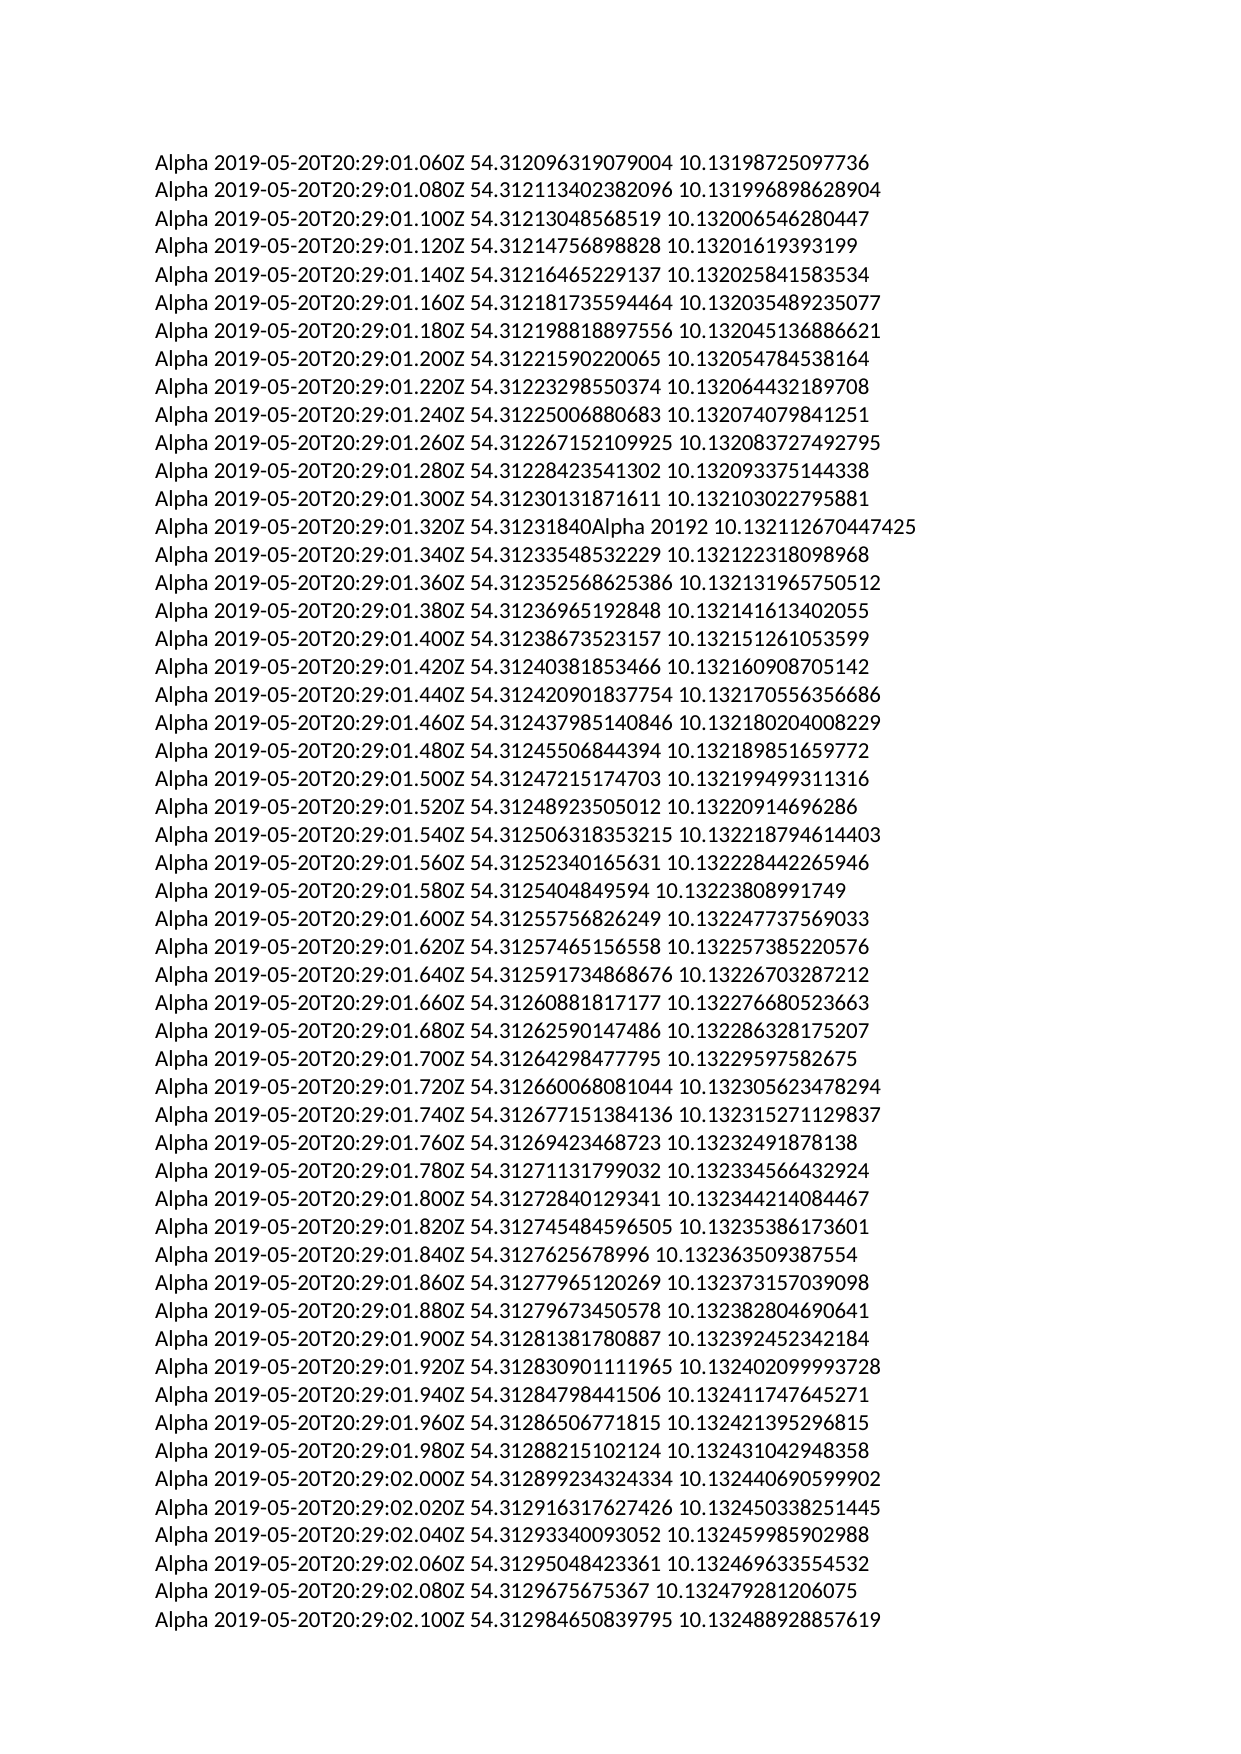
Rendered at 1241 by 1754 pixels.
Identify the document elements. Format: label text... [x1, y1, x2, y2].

text Alpha 2019-05-20T20:29:01.480Z 54.31245506844394 10.132189851659772 [155, 736, 1093, 764]
text Alpha 2019-05-20T20:29:01.500Z 54.31247215174703 10.132199499311316 [155, 764, 1093, 792]
text Alpha 2019-05-20T20:29:01.940Z 54.31284798441506 10.132411747645271 [155, 1381, 1093, 1408]
text Alpha 2019-05-20T20:29:01.340Z 54.31233548532229 10.132122318098968 [155, 540, 1093, 568]
text Alpha 2019-05-20T20:29:01.760Z 54.31269423468723 10.13232491878138 [155, 1128, 1093, 1156]
text Alpha 2019-05-20T20:29:01.280Z 54.31228423541302 10.132093375144338 [155, 456, 1093, 484]
text Alpha 2019-05-20T20:29:01.540Z 54.312506318353215 10.132218794614403 [155, 820, 1093, 848]
text Alpha 2019-05-20T20:29:01.580Z 54.3125404849594 10.13223808991749 [155, 876, 1093, 904]
text Alpha 2019-05-20T20:29:01.160Z 54.312181735594464 10.132035489235077 [155, 288, 1093, 316]
text Alpha 2019-05-20T20:29:01.820Z 54.312745484596505 10.13235386173601 [155, 1212, 1093, 1240]
text Alpha 2019-05-20T20:29:01.800Z 54.31272840129341 10.132344214084467 [155, 1184, 1093, 1212]
text Alpha 2019-05-20T20:29:01.200Z 54.31221590220065 10.132054784538164 [155, 344, 1093, 372]
text Alpha 2019-05-20T20:29:01.560Z 54.31252340165631 10.132228442265946 [155, 848, 1093, 876]
text Alpha 2019-05-20T20:29:01.060Z 54.312096319079004 10.13198725097736 [155, 148, 1093, 176]
text Alpha 2019-05-20T20:29:01.320Z 54.31231840Alpha 20192 10.132112670447425 [155, 512, 1093, 540]
text Alpha 2019-05-20T20:29:01.620Z 54.31257465156558 10.132257385220576 [155, 932, 1093, 960]
text Alpha 2019-05-20T20:29:01.240Z 54.31225006880683 10.132074079841251 [155, 400, 1093, 428]
text Alpha 2019-05-20T20:29:01.260Z 54.312267152109925 10.132083727492795 [155, 428, 1093, 456]
text Alpha 2019-05-20T20:29:01.140Z 54.31216465229137 10.132025841583534 [155, 260, 1093, 288]
text Alpha 2019-05-20T20:29:02.020Z 54.312916317627426 10.132450338251445 [155, 1493, 1093, 1521]
text Alpha 2019-05-20T20:29:01.440Z 54.312420901837754 10.132170556356686 [155, 680, 1093, 708]
text Alpha 2019-05-20T20:29:01.700Z 54.31264298477795 10.13229597582675 [155, 1044, 1093, 1072]
text Alpha 2019-05-20T20:29:01.740Z 54.312677151384136 10.132315271129837 [155, 1100, 1093, 1128]
text Alpha 2019-05-20T20:29:01.360Z 54.312352568625386 10.132131965750512 [155, 568, 1093, 596]
text Alpha 2019-05-20T20:29:01.180Z 54.312198818897556 10.132045136886621 [155, 316, 1093, 344]
text Alpha 2019-05-20T20:29:01.780Z 54.31271131799032 10.132334566432924 [155, 1156, 1093, 1184]
text Alpha 2019-05-20T20:29:01.980Z 54.31288215102124 10.132431042948358 [155, 1437, 1093, 1464]
text Alpha 2019-05-20T20:29:01.460Z 54.312437985140846 10.132180204008229 [155, 708, 1093, 736]
text Alpha 2019-05-20T20:29:01.920Z 54.312830901111965 10.132402099993728 [155, 1352, 1093, 1381]
text Alpha 2019-05-20T20:29:02.060Z 54.31295048423361 10.132469633554532 [155, 1549, 1093, 1577]
text Alpha 2019-05-20T20:29:01.680Z 54.31262590147486 10.132286328175207 [155, 1016, 1093, 1044]
text Alpha 2019-05-20T20:29:01.120Z 54.31214756898828 10.13201619393199 [155, 232, 1093, 260]
text Alpha 2019-05-20T20:29:01.880Z 54.31279673450578 10.132382804690641 [155, 1296, 1093, 1324]
text Alpha 2019-05-20T20:29:01.640Z 54.312591734868676 10.13226703287212 [155, 960, 1093, 988]
text Alpha 2019-05-20T20:29:01.380Z 54.31236965192848 10.132141613402055 [155, 596, 1093, 624]
text Alpha 2019-05-20T20:29:02.100Z 54.312984650839795 10.132488928857619 [155, 1605, 1093, 1633]
text Alpha 2019-05-20T20:29:01.400Z 54.31238673523157 10.132151261053599 [155, 624, 1093, 652]
text Alpha 2019-05-20T20:29:02.000Z 54.312899234324334 10.132440690599902 [155, 1464, 1093, 1493]
text Alpha 2019-05-20T20:29:01.520Z 54.31248923505012 10.13220914696286 [155, 792, 1093, 820]
text Alpha 2019-05-20T20:29:01.220Z 54.31223298550374 10.132064432189708 [155, 372, 1093, 400]
text Alpha 2019-05-20T20:29:01.300Z 54.31230131871611 10.132103022795881 [155, 484, 1093, 512]
text Alpha 2019-05-20T20:29:02.040Z 54.31293340093052 10.132459985902988 [155, 1521, 1093, 1549]
text Alpha 2019-05-20T20:29:01.900Z 54.31281381780887 10.132392452342184 [155, 1324, 1093, 1352]
text Alpha 2019-05-20T20:29:01.080Z 54.312113402382096 10.131996898628904 [155, 176, 1093, 204]
text Alpha 2019-05-20T20:29:01.660Z 54.31260881817177 10.132276680523663 [155, 988, 1093, 1016]
text Alpha 2019-05-20T20:29:01.720Z 54.312660068081044 10.132305623478294 [155, 1072, 1093, 1100]
text Alpha 2019-05-20T20:29:01.100Z 54.31213048568519 10.132006546280447 [155, 204, 1093, 232]
text Alpha 2019-05-20T20:29:01.420Z 54.31240381853466 10.132160908705142 [155, 652, 1093, 680]
text Alpha 2019-05-20T20:29:02.080Z 54.3129675675367 10.132479281206075 [155, 1577, 1093, 1605]
text Alpha 2019-05-20T20:29:01.840Z 54.3127625678996 10.132363509387554 [155, 1240, 1093, 1268]
text Alpha 2019-05-20T20:29:01.860Z 54.31277965120269 10.132373157039098 [155, 1268, 1093, 1296]
text Alpha 2019-05-20T20:29:01.960Z 54.31286506771815 10.132421395296815 [155, 1408, 1093, 1437]
text Alpha 2019-05-20T20:29:01.600Z 54.31255756826249 10.132247737569033 [155, 904, 1093, 932]
